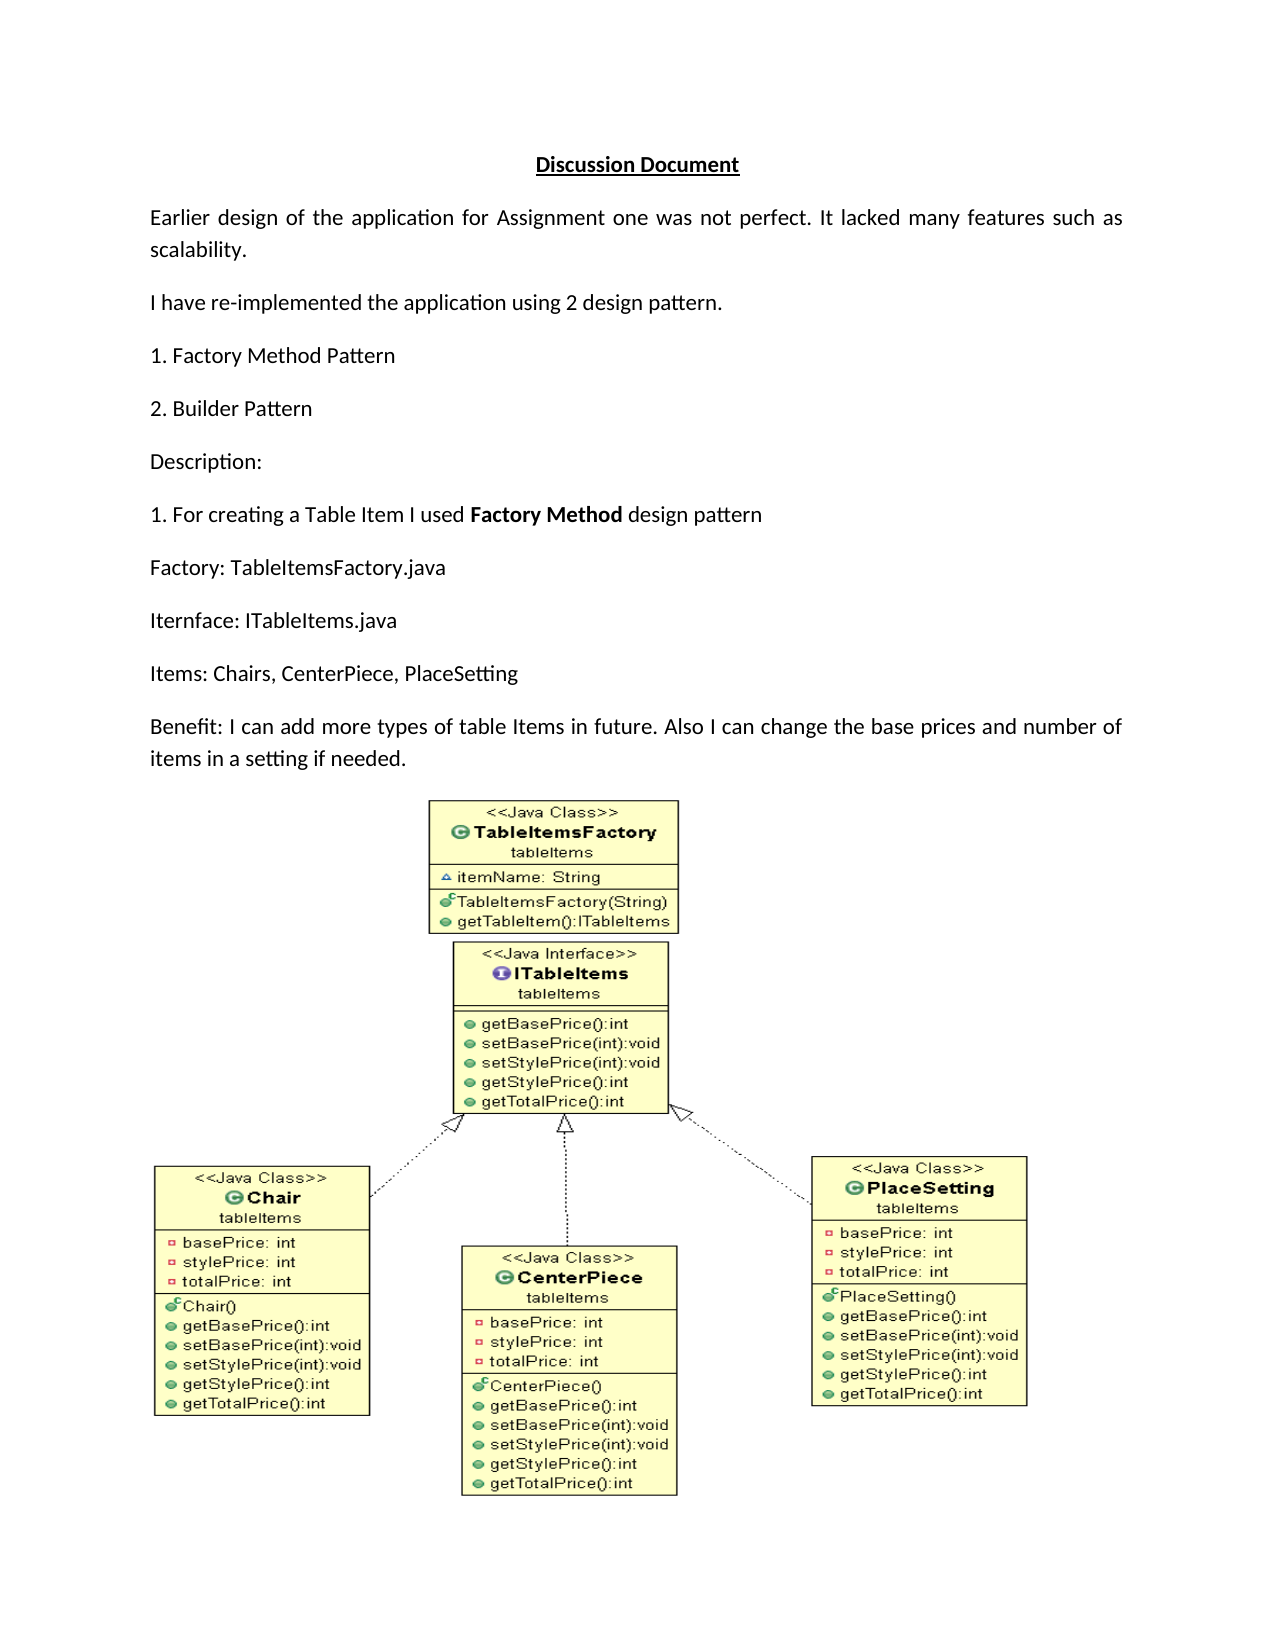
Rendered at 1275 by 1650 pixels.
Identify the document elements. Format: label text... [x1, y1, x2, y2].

text 2. Builder Pattern [150, 394, 1125, 422]
text Description: [150, 447, 1125, 475]
text Factory: TableItemsFactory.java [150, 553, 1125, 581]
text Earlier design of the application for Assignment one was not perfect. It lacked many features such as scalability. [150, 203, 1125, 263]
picture [150, 797, 1032, 1499]
text 1. Factory Method Pattern [150, 341, 1125, 369]
text Benefit: I can add more types of table Items in future. Also I can change the base prices and number of items in a setting if needed. [150, 712, 1125, 773]
text Discussion Document [150, 150, 1125, 178]
text Items: Chairs, CenterPiece, PlaceSetting [150, 659, 1125, 687]
text 1. For creating a Table Item I used Factory Method design pattern [150, 500, 1125, 528]
text Iternface: ITableItems.java [150, 606, 1125, 634]
text I have re-implemented the application using 2 design pattern. [150, 288, 1125, 316]
